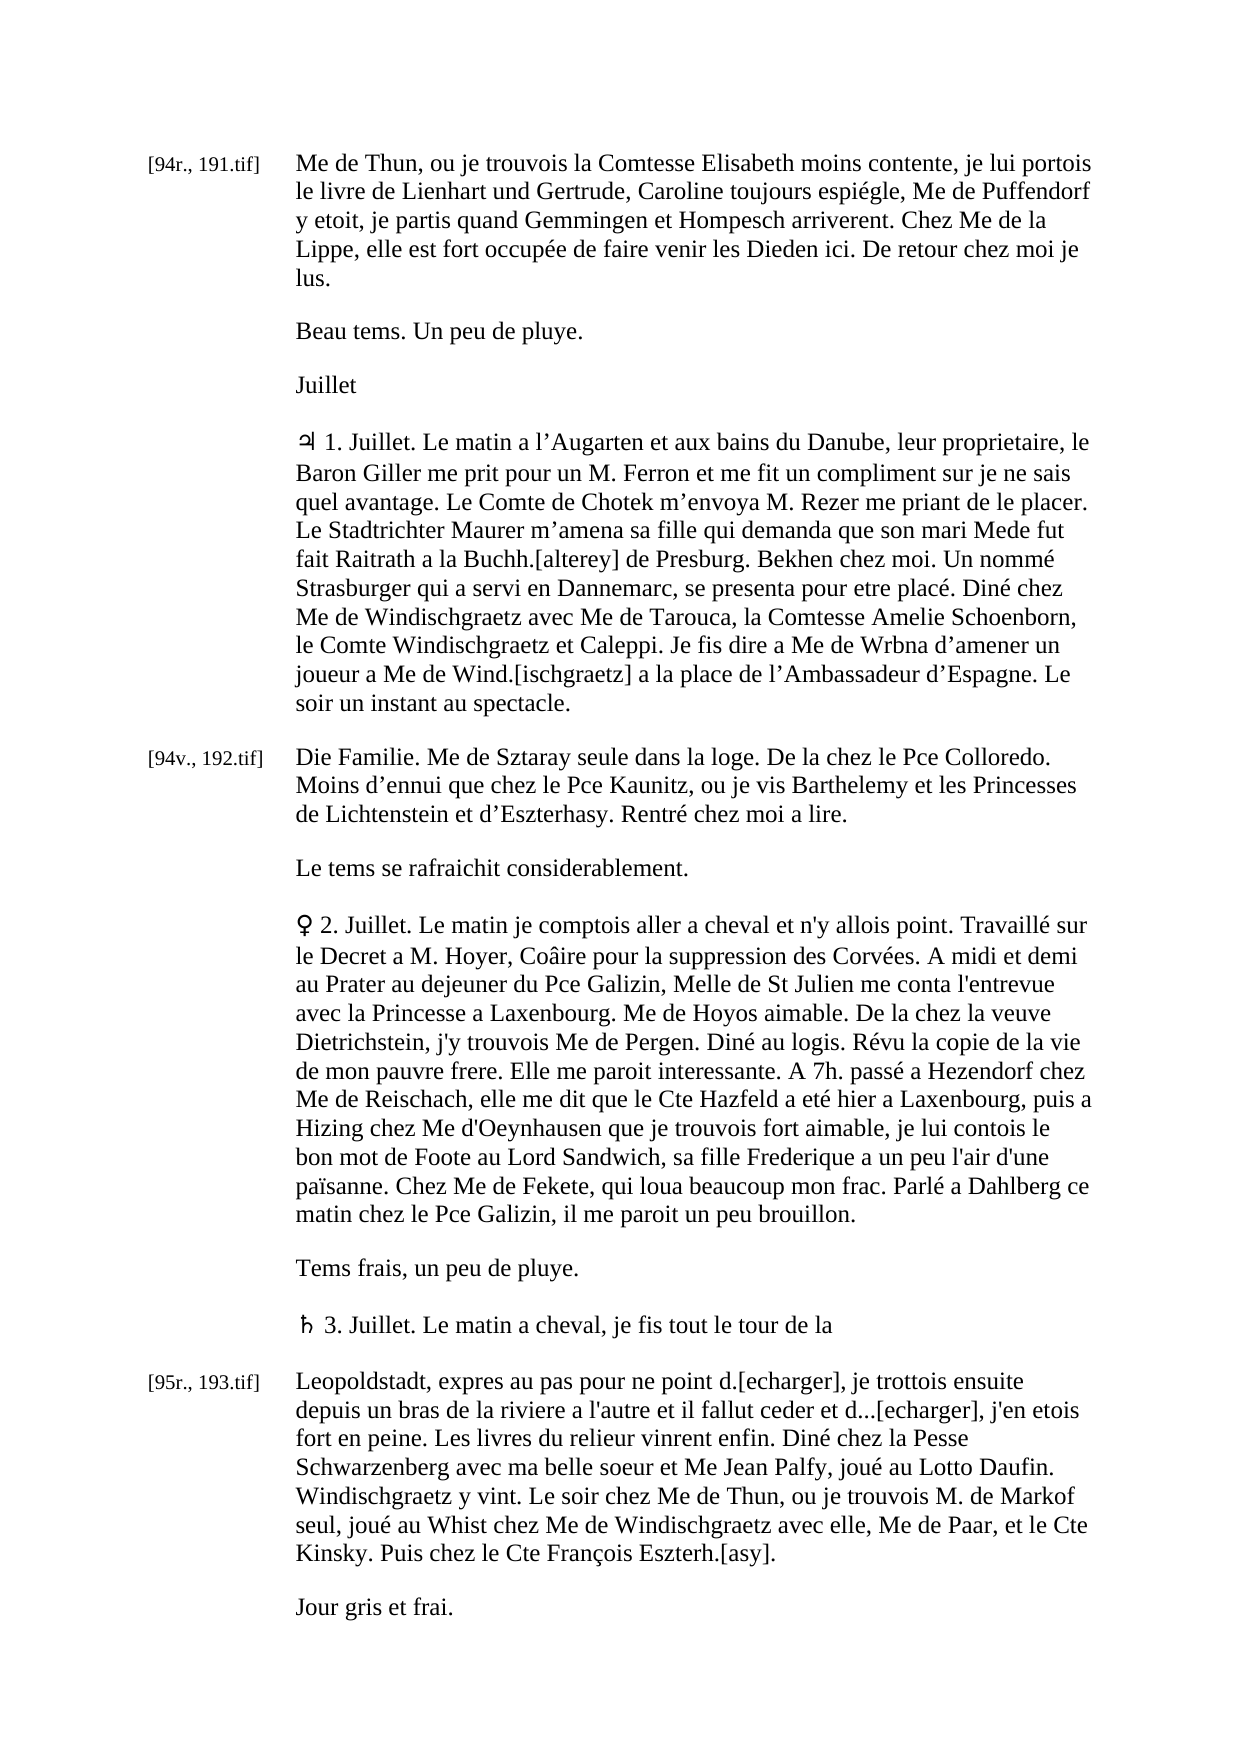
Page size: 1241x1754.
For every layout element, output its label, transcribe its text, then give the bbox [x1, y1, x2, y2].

text Jour gris et frai. [295, 1592, 1093, 1621]
text [94v., 192.tif] Die Familie. Me de Sztaray seule dans la loge. De la chez le Pce Colloredo. Moins d’ennui que chez le Pce Kaunitz, ou je vis Barthelemy et les Princesses de Lichtenstein et d’Eszterhasy. Rentré chez moi a lire. [148, 742, 1093, 828]
text ︎ 2. Juillet. Le matin je comptois aller a cheval et n'y allois point. Travaillé sur le Decret a M. Hoyer, Coâire pour la suppression des Corvées. A midi et demi au Prater au dejeuner du Pce Galizin, Melle de St Julien me conta l'entrevue avec la Princesse a Laxenbourg. Me de Hoyos aimable. De la chez la veuve Dietrichstein, j'y trouvois Me de Pergen. Diné au logis. Révu la copie de la vie de mon pauvre frere. Elle me paroit interessante. A 7h. passé a Hezendorf chez Me de Reischach, elle me dit que le Cte Hazfeld a eté hier a Laxenbourg, puis a Hizing chez Me d'Oeynhausen que je trouvois fort aimable, je lui contois le bon mot de Foote au Lord Sandwich, sa fille Frederique a un peu l'air d'une païsanne. Chez Me de Fekete, qui loua beaucoup mon frac. Parlé a Dahlberg ce matin chez le Pce Galizin, il me paroit un peu brouillon. [295, 907, 1093, 1228]
text Juillet [295, 370, 1093, 399]
text Le tems se rafraichit considerablement. [295, 853, 1093, 882]
text Tems frais, un peu de pluye. [295, 1253, 1093, 1282]
text Beau tems. Un peu de pluye. [295, 316, 1093, 345]
text ♃ 1. Juillet. Le matin a l’Augarten et aux bains du Danube, leur proprietaire, le Baron Giller me prit pour un M. Ferron et me fit un compliment sur je ne sais quel avantage. Le Comte de Chotek m’envoya M. Rezer me priant de le placer. Le Stadtrichter Maurer m’amena sa fille qui demanda que son mari Mede fut fait Raitrath a la Buchh.[alterey] de Presburg. Bekhen chez moi. Un nommé Strasburger qui a servi en Dannemarc, se presenta pour etre placé. Diné chez Me de Windischgraetz avec Me de Tarouca, la Comtesse Amelie Schoenborn, le Comte Windischgraetz et Caleppi. Je fis dire a Me de Wrbna d’amener un joueur a Me de Wind.[ischgraetz] a la place de l’Ambassadeur d’Espagne. Le soir un instant au spectacle. [295, 424, 1093, 717]
text [95r., 193.tif] Leopoldstadt, expres au pas pour ne point d.[echarger], je trottois ensuite depuis un bras de la riviere a l'autre et il fallut ceder et d...[echarger], j'en etois fort en peine. Les livres du relieur vinrent enfin. Diné chez la Pesse Schwarzenberg avec ma belle soeur et Me Jean Palfy, joué au Lotto Daufin. Windischgraetz y vint. Le soir chez Me de Thun, ou je trouvois M. de Markof seul, joué au Whist chez Me de Windischgraetz avec elle, Me de Paar, et le Cte Kinsky. Puis chez le Cte François Eszterh.[asy]. [148, 1366, 1093, 1567]
text [94r., 191.tif] Me de Thun, ou je trouvois la Comtesse Elisabeth moins contente, je lui portois le livre de Lienhart und Gertrude, Caroline toujours espiégle, Me de Puffendorf y etoit, je partis quand Gemmingen et Hompesch arriverent. Chez Me de la Lippe, elle est fort occupée de faire venir les Dieden ici. De retour chez moi je lus. [148, 148, 1093, 291]
text ♄ 3. Juillet. Le matin a cheval, je fis tout le tour de la [295, 1307, 1093, 1341]
